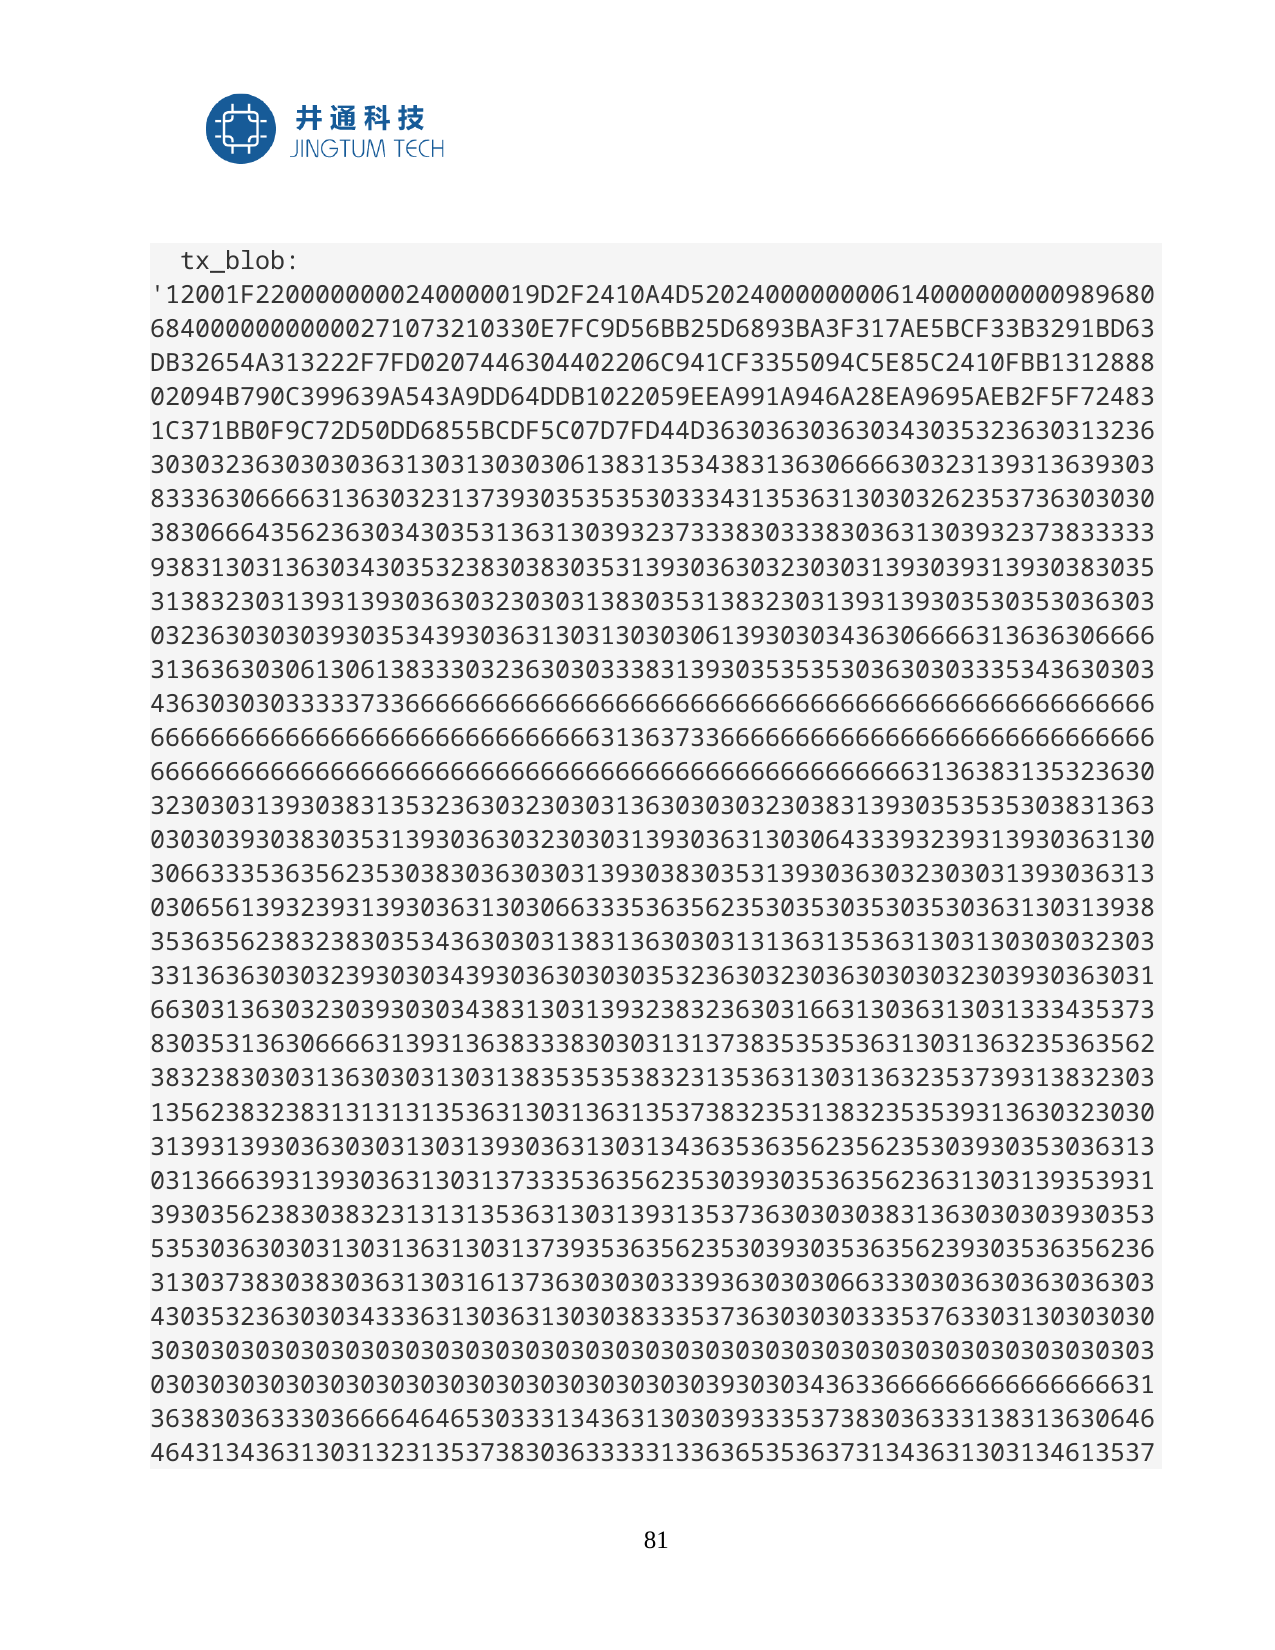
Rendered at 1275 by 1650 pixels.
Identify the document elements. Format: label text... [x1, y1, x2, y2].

picture [180, 71, 463, 186]
